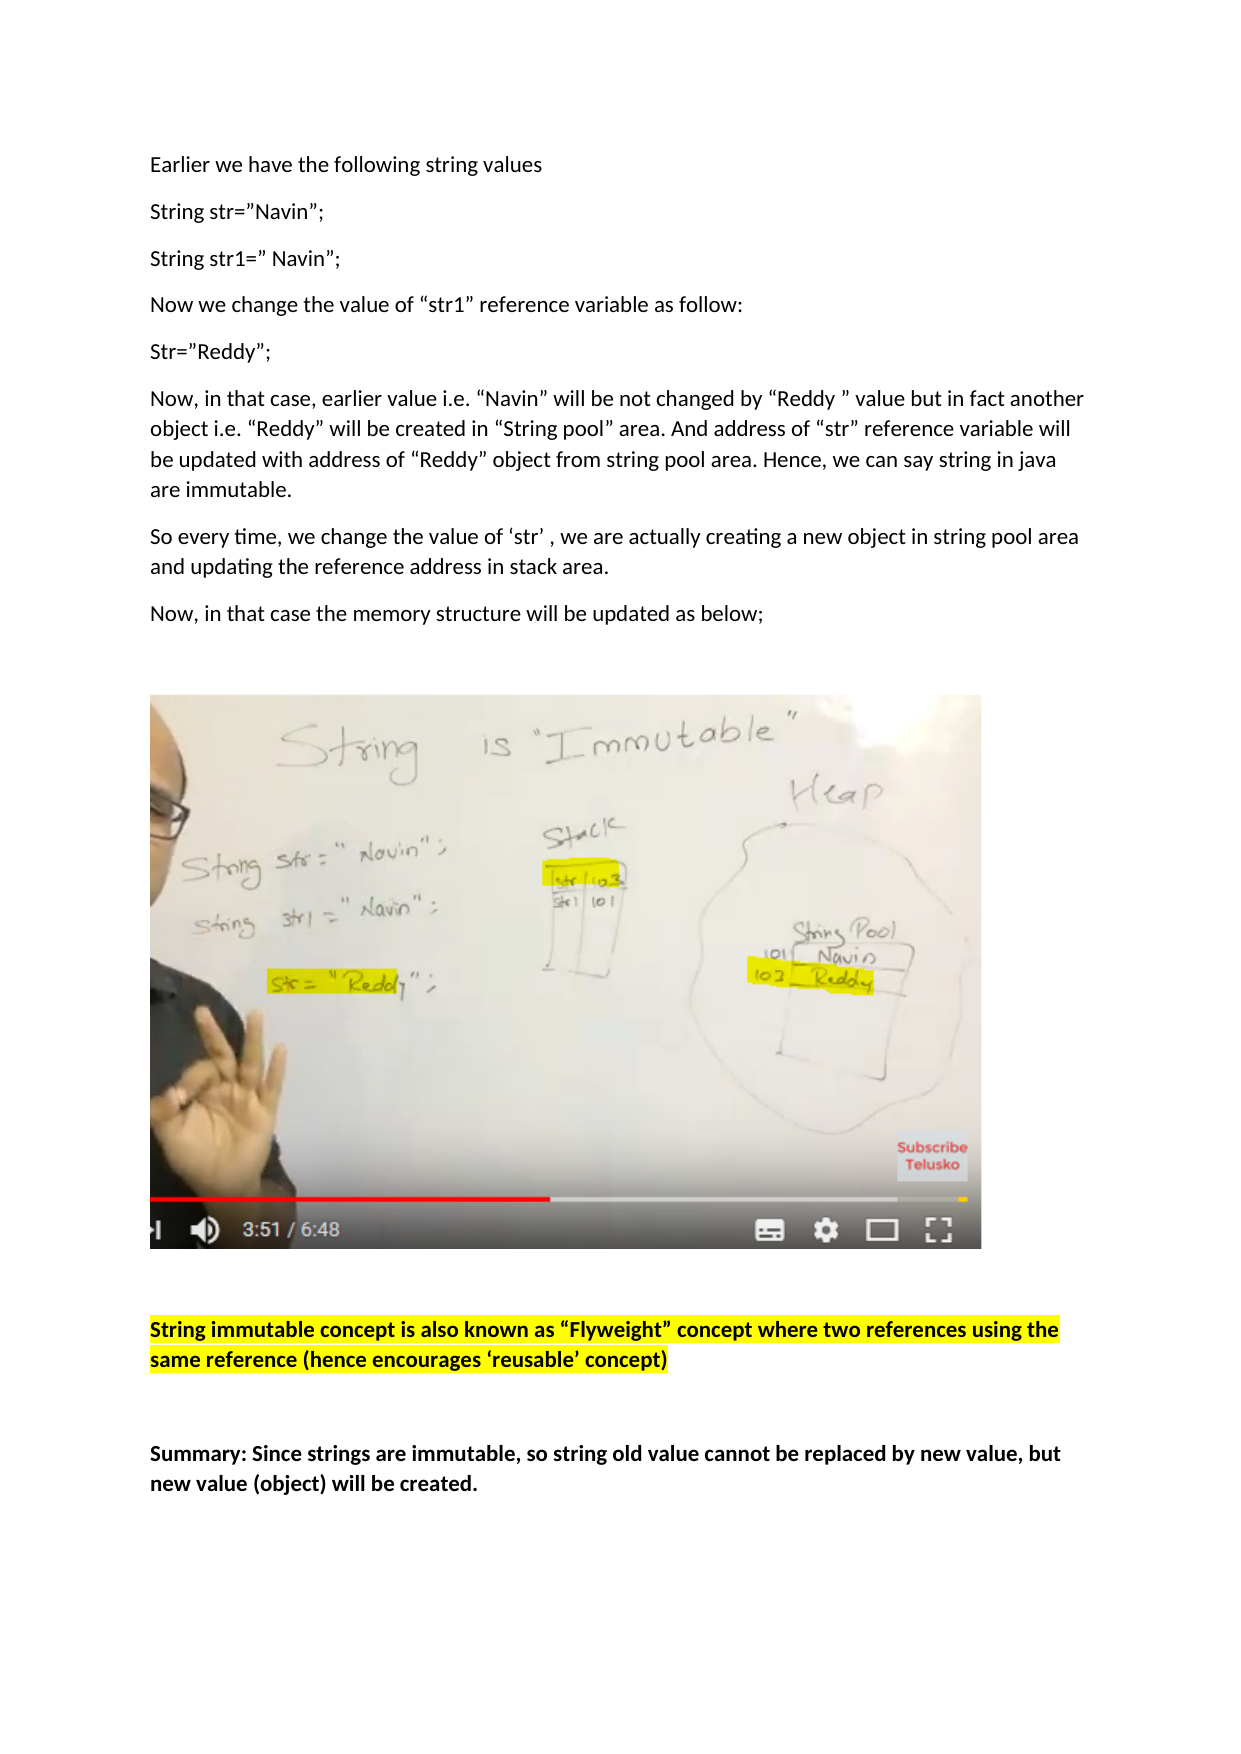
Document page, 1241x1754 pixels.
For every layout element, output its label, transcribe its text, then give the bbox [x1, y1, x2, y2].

picture [150, 692, 982, 1249]
text Summary: Since strings are immutable, so string old value cannot be replaced by new value, but new value (object) will be created. [150, 1439, 1090, 1497]
text Str=”Reddy”; [150, 337, 1090, 366]
text Now we change the value of “str1” reference variable as follow: [150, 291, 1090, 319]
text Now, in that case the memory structure will be updated as below; [150, 599, 1090, 627]
text String immutable concept is also known as “Flyweight” concept where two references using the same reference (hence encourages ‘reusable’ concept) [150, 1315, 1090, 1373]
text So every time, we change the value of ‘str’ , we are actually creating a new object in string pool area and updating the reference address in stack area. [150, 522, 1090, 580]
text Earlier we have the following string values [150, 150, 1090, 178]
text String str=”Navin”; [150, 197, 1090, 225]
text Now, in that case, earlier value i.e. “Navin” will be not changed by “Reddy ” value but in fact another object i.e. “Reddy” will be created in “String pool” area. And address of “str” reference variable will be updated with address of “Reddy” object from string pool area. Hence, we can say string in java are immutable. [150, 384, 1090, 503]
text String str1=” Navin”; [150, 244, 1090, 272]
